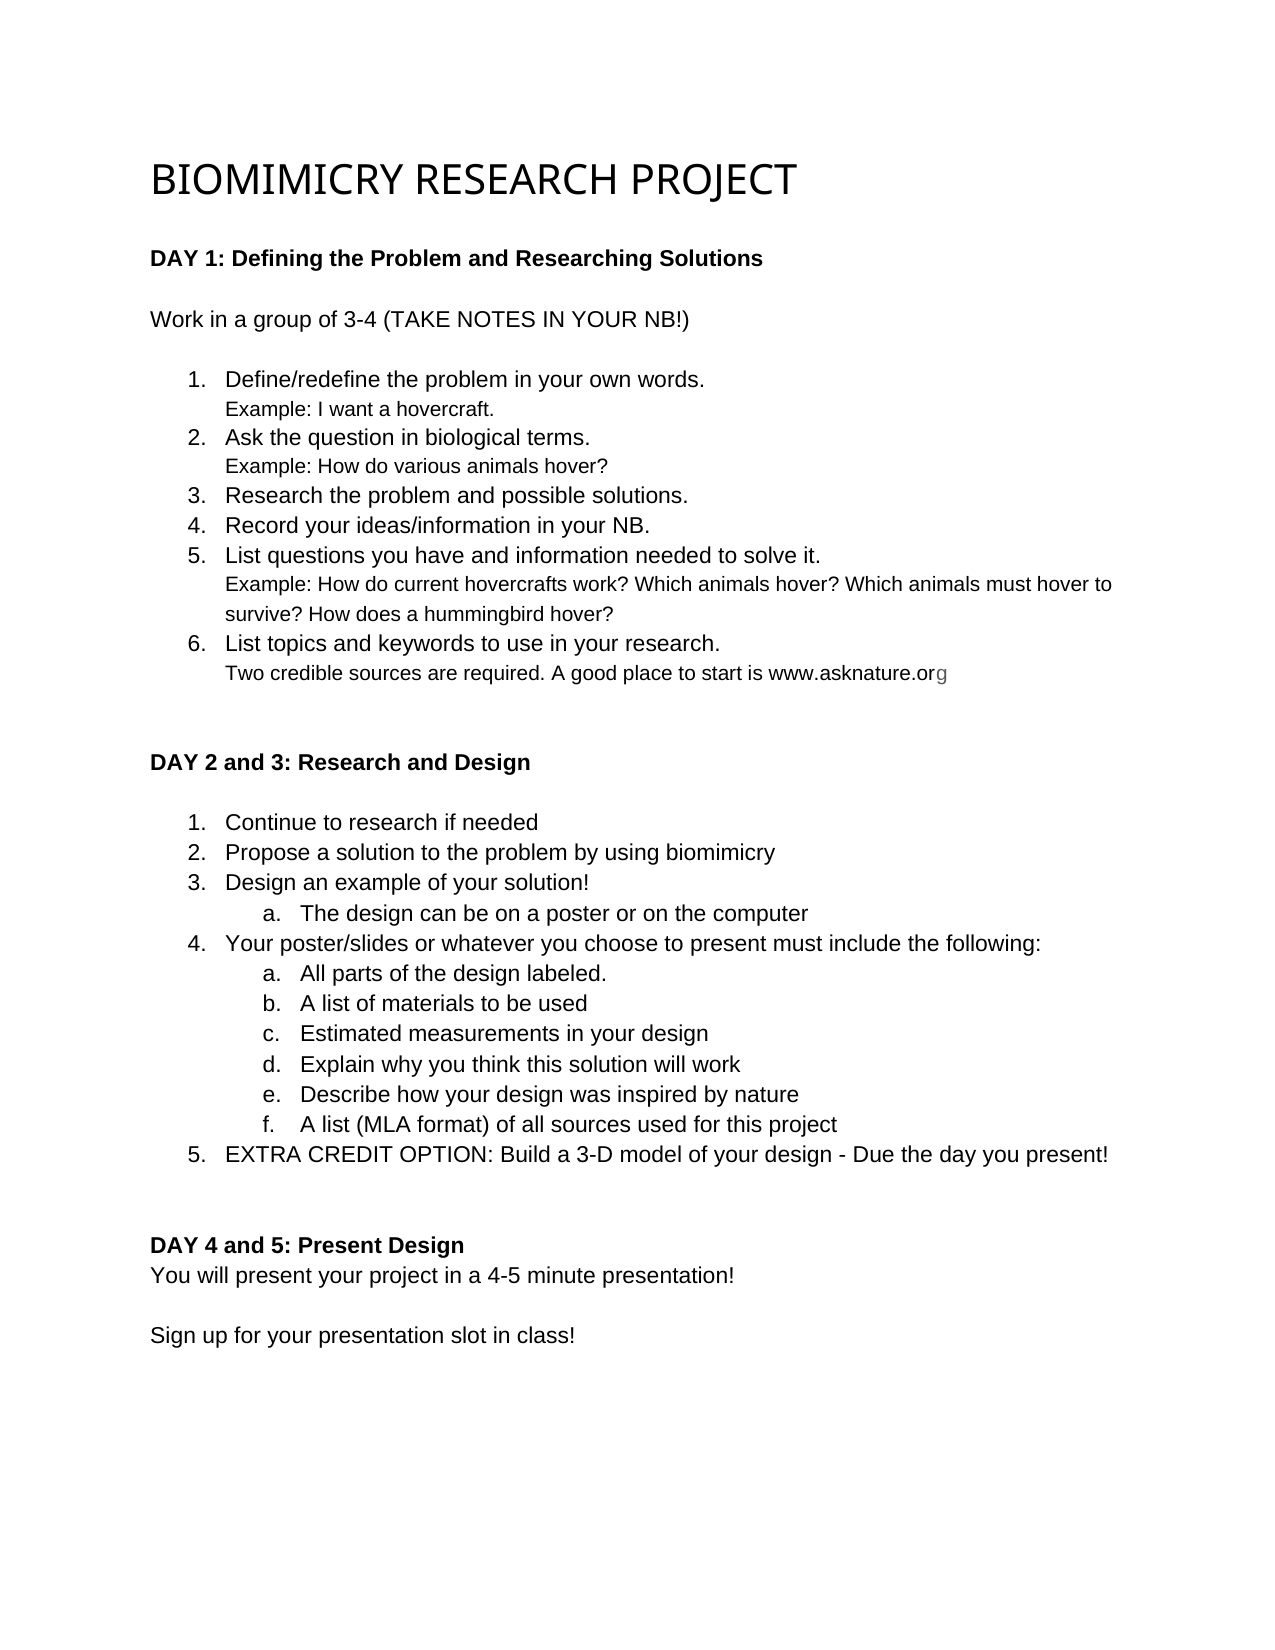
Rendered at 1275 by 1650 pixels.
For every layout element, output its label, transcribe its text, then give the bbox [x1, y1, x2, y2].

text Sign up for your presentation slot in class! [150, 1322, 1125, 1349]
list Explain why you think this solution will work [262, 1051, 1125, 1077]
text DAY 2 and 3: Research and Design [150, 748, 1125, 775]
list Continue to research if needed [187, 809, 1125, 835]
text Example: How do current hovercrafts work? Which animals hover? Which animals must hover to survive? How does a hummingbird hover? [225, 572, 1125, 626]
list All parts of the design labeled. [262, 960, 1125, 986]
list List questions you have and information needed to solve it. [187, 542, 1125, 568]
text Example: How do various animals hover? [225, 454, 1125, 478]
list List topics and keywords to use in your research. [187, 630, 1125, 657]
text Two credible sources are required. A good place to start is www.asknature.org [225, 661, 1125, 684]
text You will present your project in a 4-5 minute presentation! [150, 1262, 1125, 1288]
list Estimated measurements in your design [262, 1020, 1125, 1047]
list EXTRA CREDIT OPTION: Build a 3-D model of your design - Due the day you present! [187, 1141, 1125, 1167]
list Ask the question in biological terms. [187, 424, 1125, 450]
list Research the problem and possible solutions. [187, 482, 1125, 508]
list Describe how your design was inspired by nature [262, 1081, 1125, 1107]
list Propose a solution to the problem by using biomimicry [187, 839, 1125, 865]
text Work in a group of 3-4 (TAKE NOTES IN YOUR NB!) [150, 306, 1125, 332]
text Example: I want a hovercraft. [225, 396, 1125, 420]
list A list of materials to be used [262, 990, 1125, 1016]
text BIOMIMICRY RESEARCH PROJECT [150, 150, 1125, 207]
list Your poster/slides or whatever you choose to present must include the following: [187, 930, 1125, 956]
list The design can be on a poster or on the computer [262, 899, 1125, 926]
text DAY 4 and 5: Present Design [150, 1232, 1125, 1258]
list Define/redefine the problem in your own words. [187, 366, 1125, 393]
list Record your ideas/information in your NB. [187, 512, 1125, 538]
text DAY 1: Defining the Problem and Researching Solutions [150, 245, 1125, 272]
list A list (MLA format) of all sources used for this project [262, 1111, 1125, 1137]
list Design an example of your solution! [187, 869, 1125, 896]
